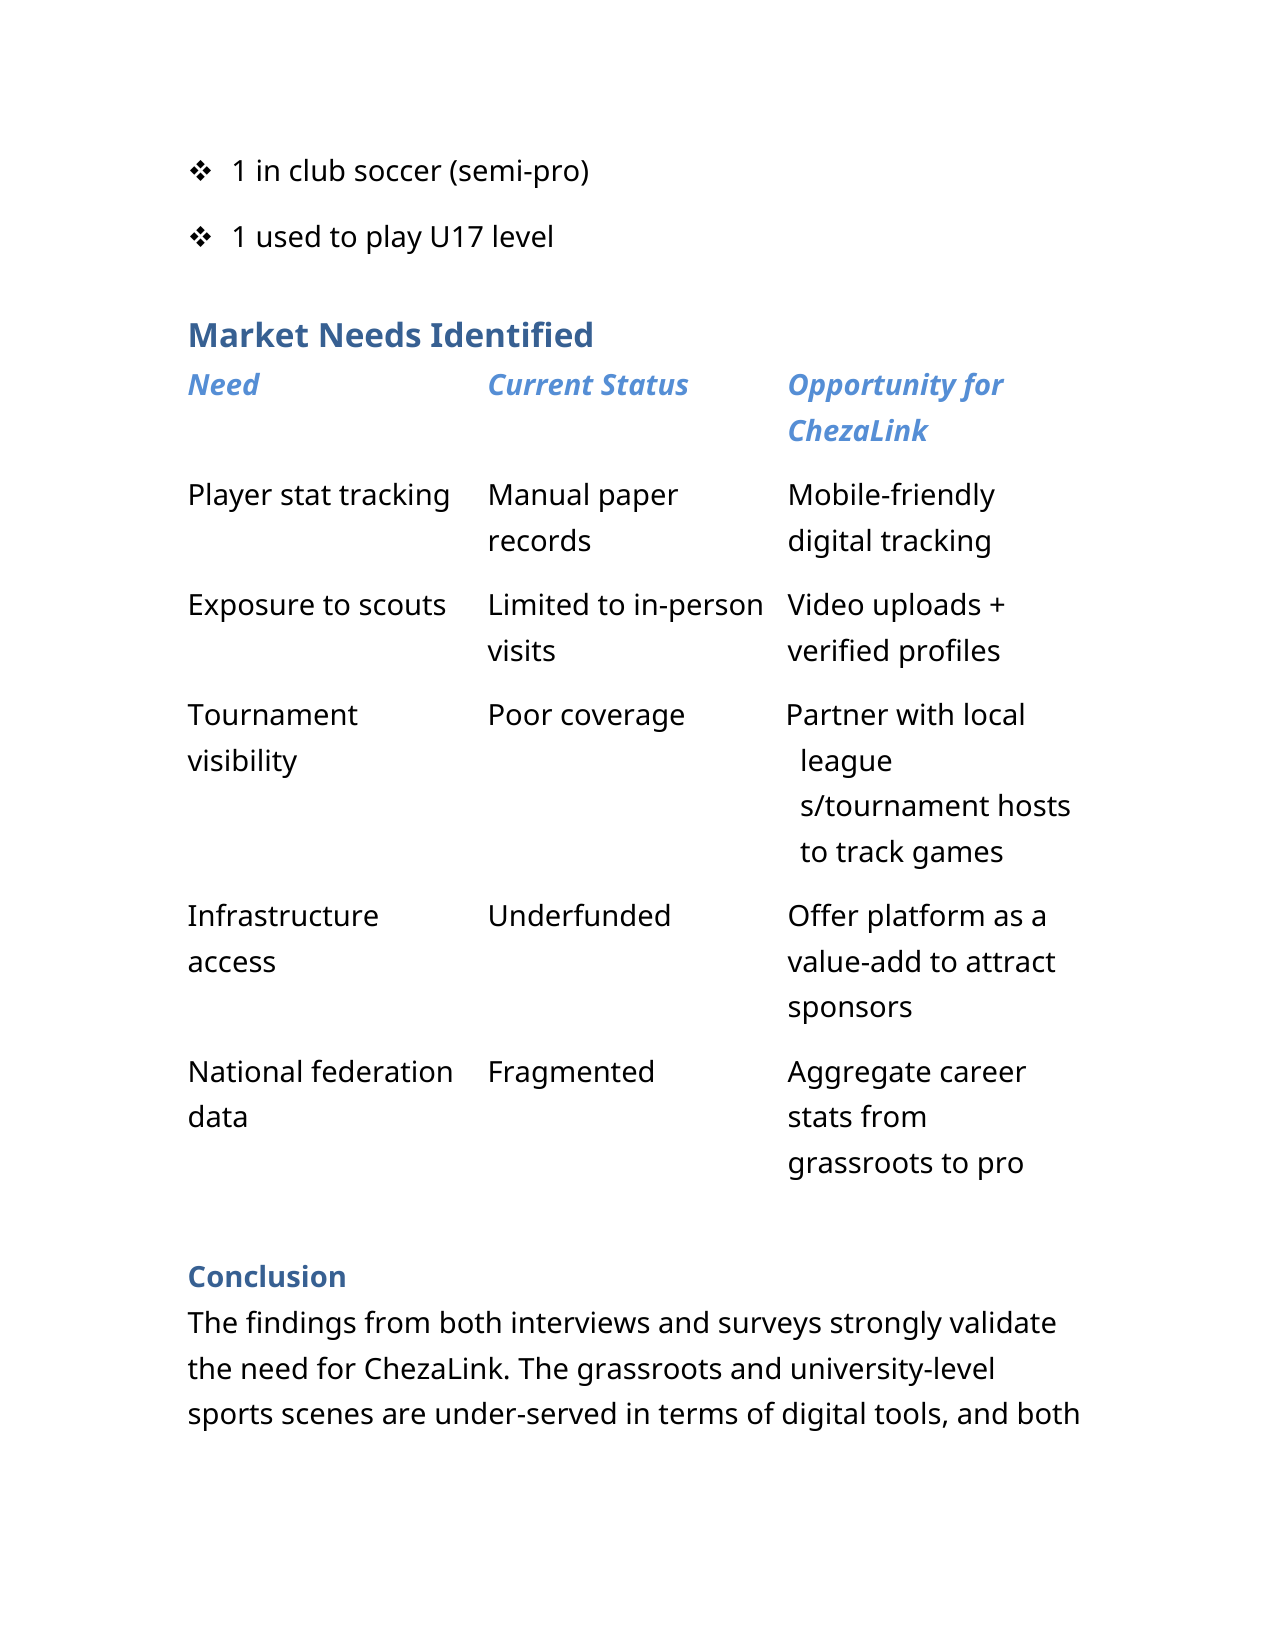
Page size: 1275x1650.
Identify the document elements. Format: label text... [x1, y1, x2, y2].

table_cell Fragmented [476, 1051, 776, 1207]
table_header Current Status [476, 364, 776, 474]
table_cell Underfunded [476, 896, 776, 1051]
table_cell Partner with local leagues/tournament hosts to track games [776, 694, 1088, 896]
table_cell Manual paper records [476, 474, 776, 584]
table_header Need [176, 364, 476, 474]
table_cell Tournament visibility [176, 694, 476, 896]
table_header Opportunity for ChezaLink [776, 364, 1088, 474]
table_cell Mobile-friendly digital tracking [776, 474, 1088, 584]
subtitle Conclusion [187, 1257, 1087, 1296]
list 1 used to play U17 level [187, 216, 1087, 256]
table_cell Exposure to scouts [176, 584, 476, 694]
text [187, 1302, 1087, 1433]
table_cell Limited to in-person visits [476, 584, 776, 694]
table_cell Poor coverage [476, 694, 776, 896]
table_cell National federation data [176, 1051, 476, 1207]
table_cell Infrastructure access [176, 896, 476, 1051]
subtitle Market Needs Identified [187, 312, 1087, 357]
table_cell Player stat tracking [176, 474, 476, 584]
list 1 in club soccer (semi-pro) [187, 150, 1087, 190]
table_cell Aggregate career stats from grassroots to pro [776, 1051, 1088, 1207]
table_cell Offer platform as a value-add to attract sponsors [776, 896, 1088, 1051]
table_cell Video uploads + verified profiles [776, 584, 1088, 694]
